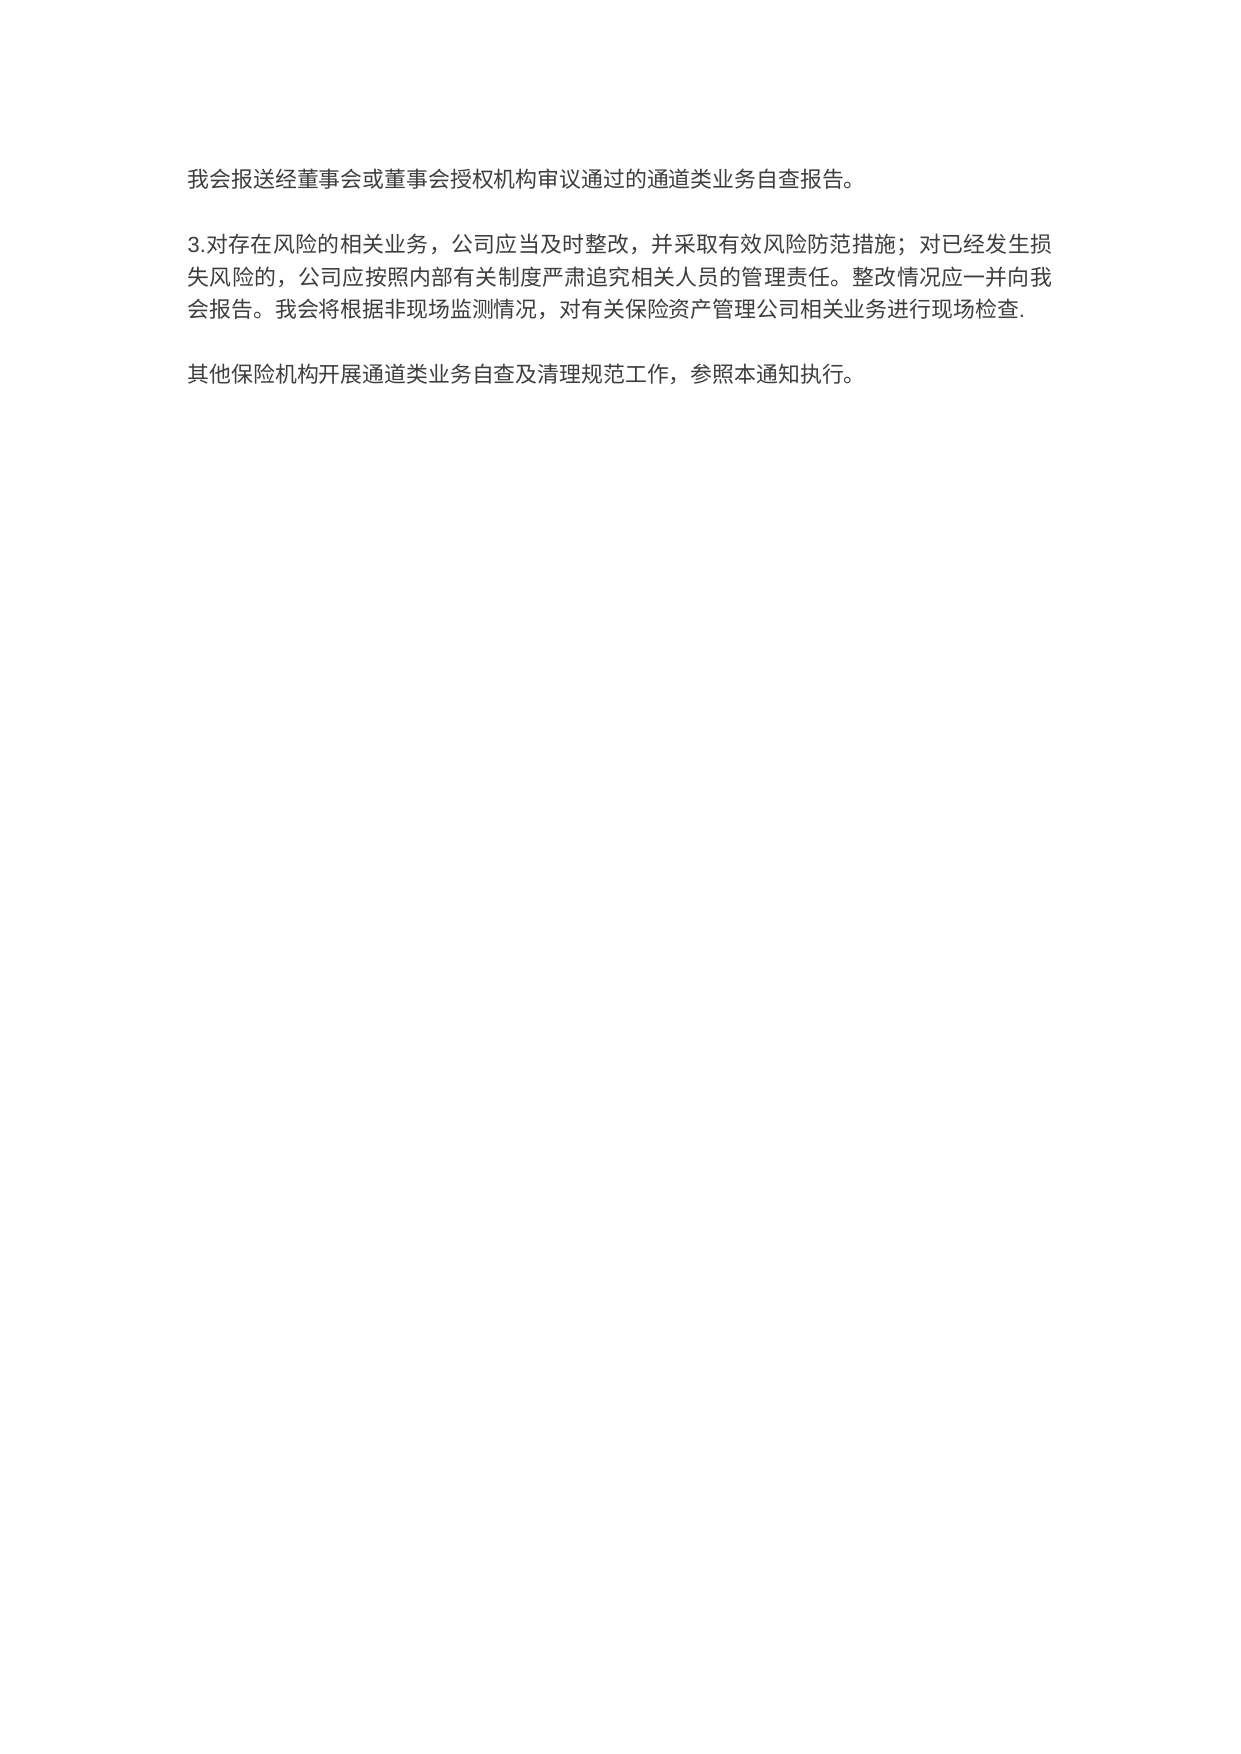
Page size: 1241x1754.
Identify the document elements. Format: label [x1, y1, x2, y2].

text [187, 162, 1053, 389]
